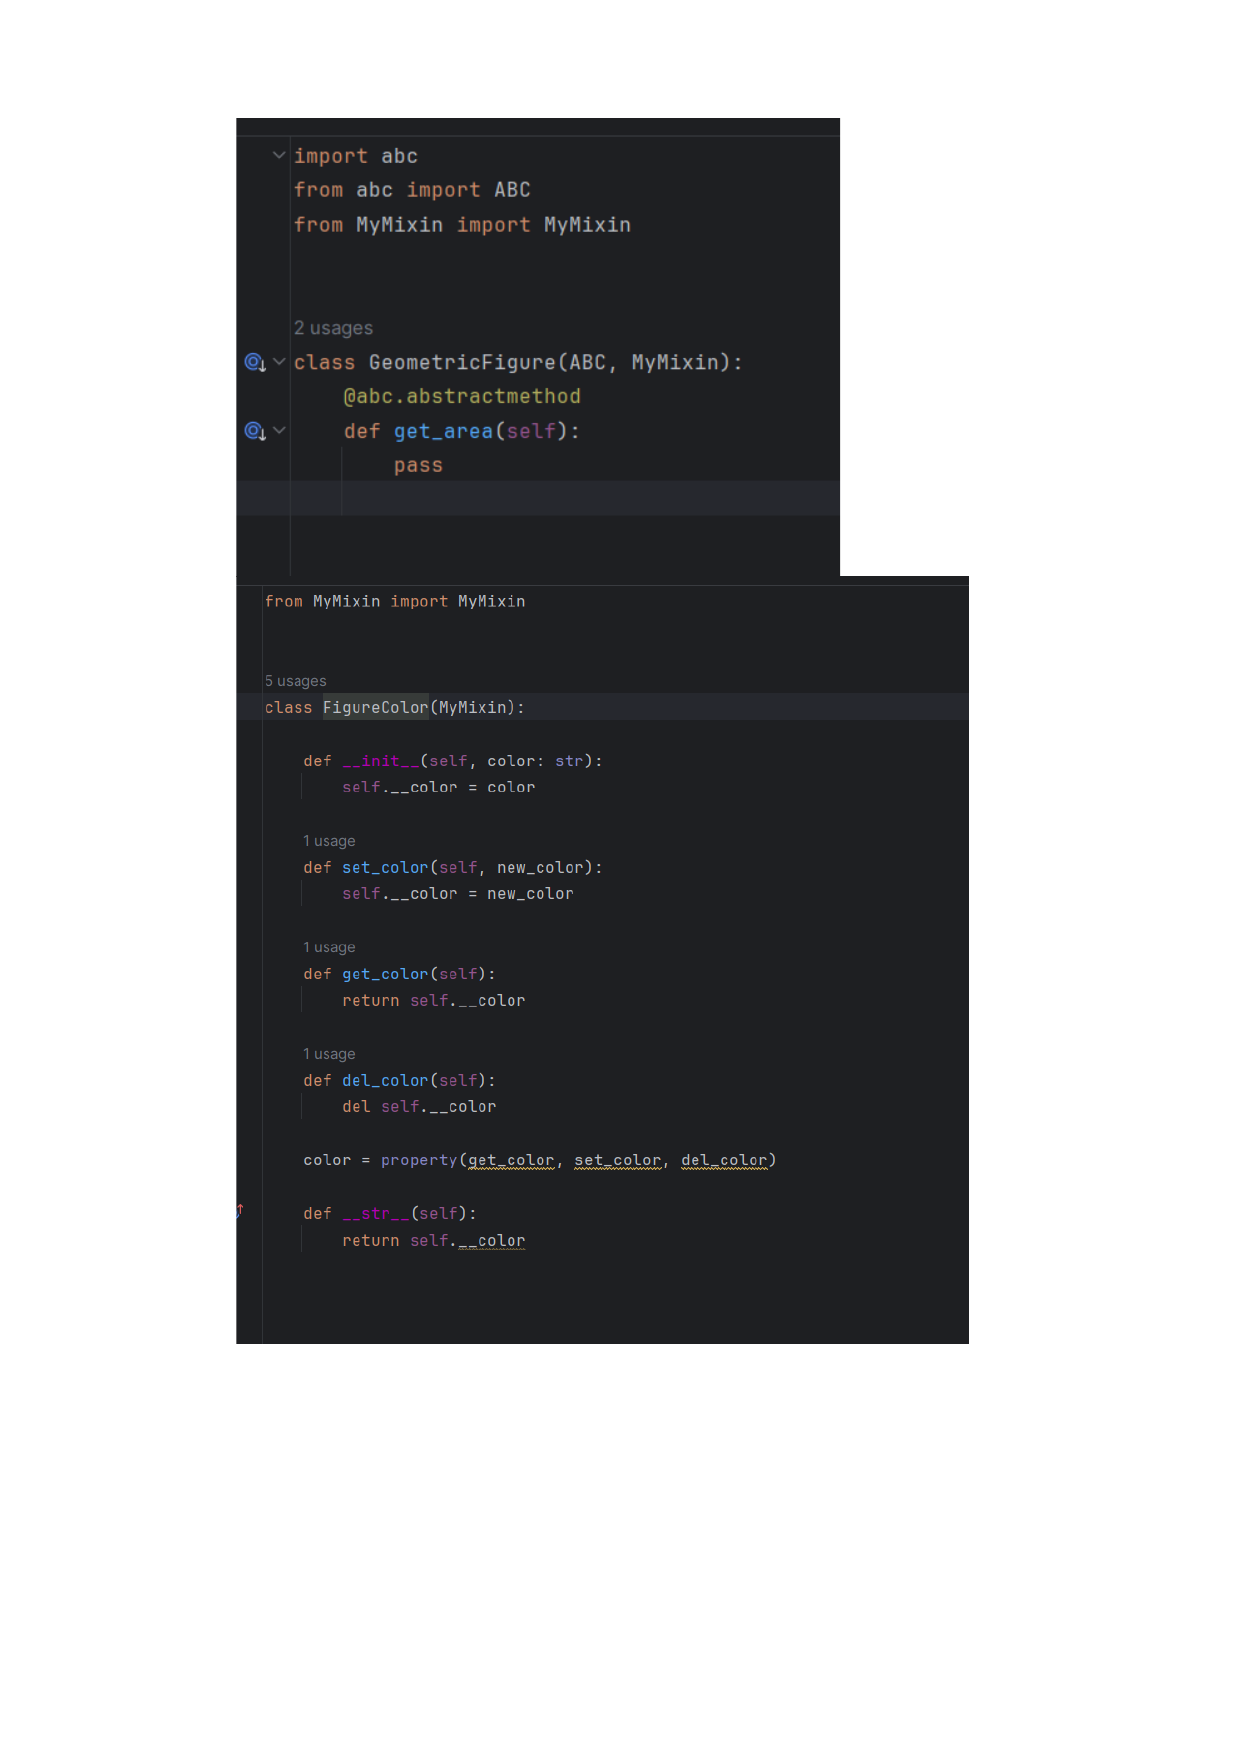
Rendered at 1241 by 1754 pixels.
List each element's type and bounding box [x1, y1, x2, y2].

picture [236, 118, 969, 1344]
